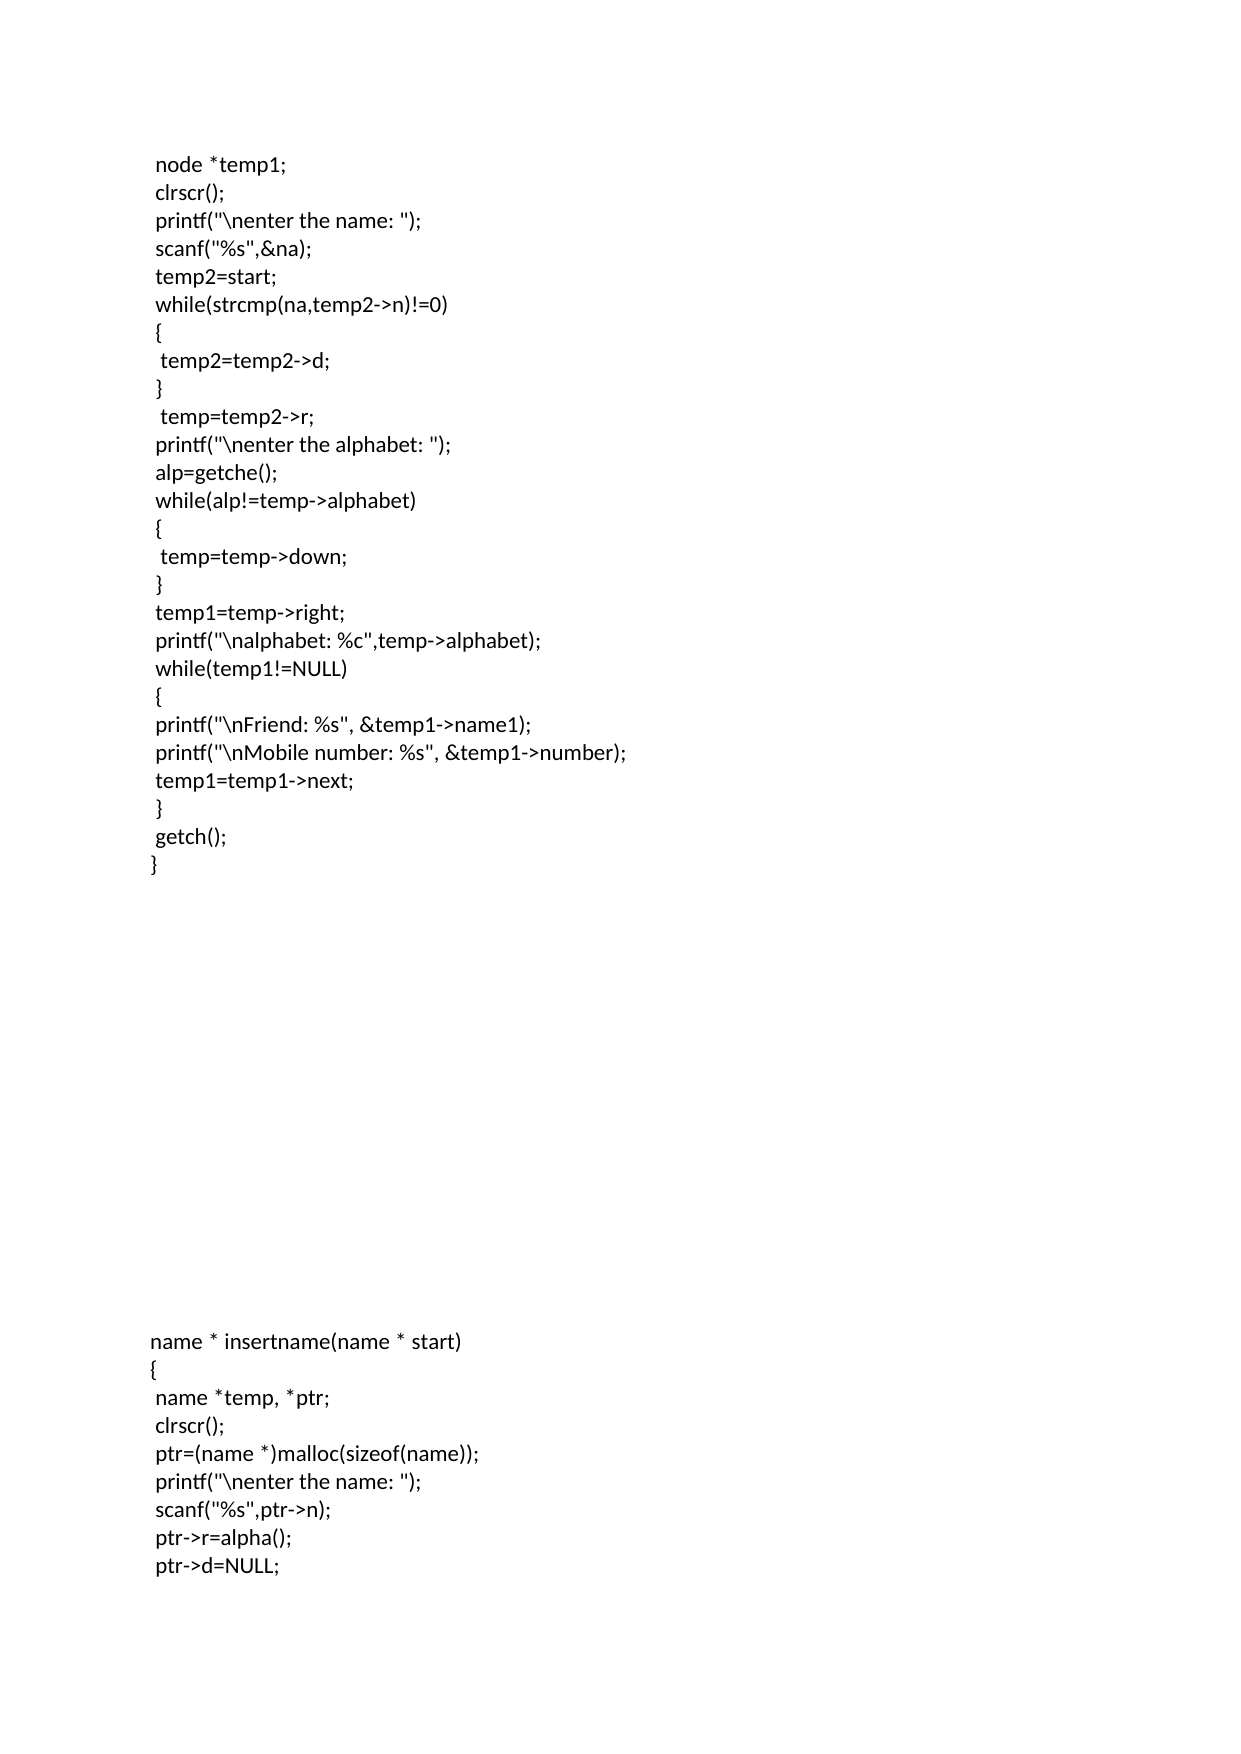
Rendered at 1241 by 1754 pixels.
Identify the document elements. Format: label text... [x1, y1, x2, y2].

text printf("\nFriend: %s", &temp1->name1); [150, 710, 1090, 738]
text ptr->d=NULL; [150, 1551, 1090, 1579]
text { [150, 1355, 1090, 1383]
text name * insertname(name * start) [150, 1327, 1090, 1355]
text temp=temp->down; [150, 542, 1090, 570]
text getch(); [150, 822, 1090, 851]
text node *temp1; [150, 150, 1090, 178]
text while(alp!=temp->alphabet) [150, 486, 1090, 514]
text ptr->r=alpha(); [150, 1523, 1090, 1551]
text { [150, 318, 1090, 346]
text } [150, 570, 1090, 598]
text printf("\nMobile number: %s", &temp1->number); [150, 738, 1090, 766]
text { [150, 682, 1090, 710]
text printf("\nenter the name: "); [150, 206, 1090, 234]
text while(strcmp(na,temp2->n)!=0) [150, 290, 1090, 318]
text printf("\nenter the alphabet: "); [150, 430, 1090, 458]
text alp=getche(); [150, 458, 1090, 486]
text temp2=start; [150, 262, 1090, 290]
text name *temp, *ptr; [150, 1383, 1090, 1411]
text temp2=temp2->d; [150, 346, 1090, 374]
text { [150, 514, 1090, 542]
text printf("\nalphabet: %c",temp->alphabet); [150, 626, 1090, 654]
text while(temp1!=NULL) [150, 654, 1090, 682]
text temp=temp2->r; [150, 402, 1090, 430]
text ptr=(name *)malloc(sizeof(name)); [150, 1439, 1090, 1467]
text } [150, 374, 1090, 402]
text } [150, 851, 1090, 878]
text } [150, 794, 1090, 822]
text temp1=temp1->next; [150, 766, 1090, 794]
text temp1=temp->right; [150, 598, 1090, 626]
text scanf("%s",ptr->n); [150, 1495, 1090, 1523]
text clrscr(); [150, 178, 1090, 206]
text printf("\nenter the name: "); [150, 1467, 1090, 1495]
text scanf("%s",&na); [150, 234, 1090, 262]
text clrscr(); [150, 1411, 1090, 1439]
